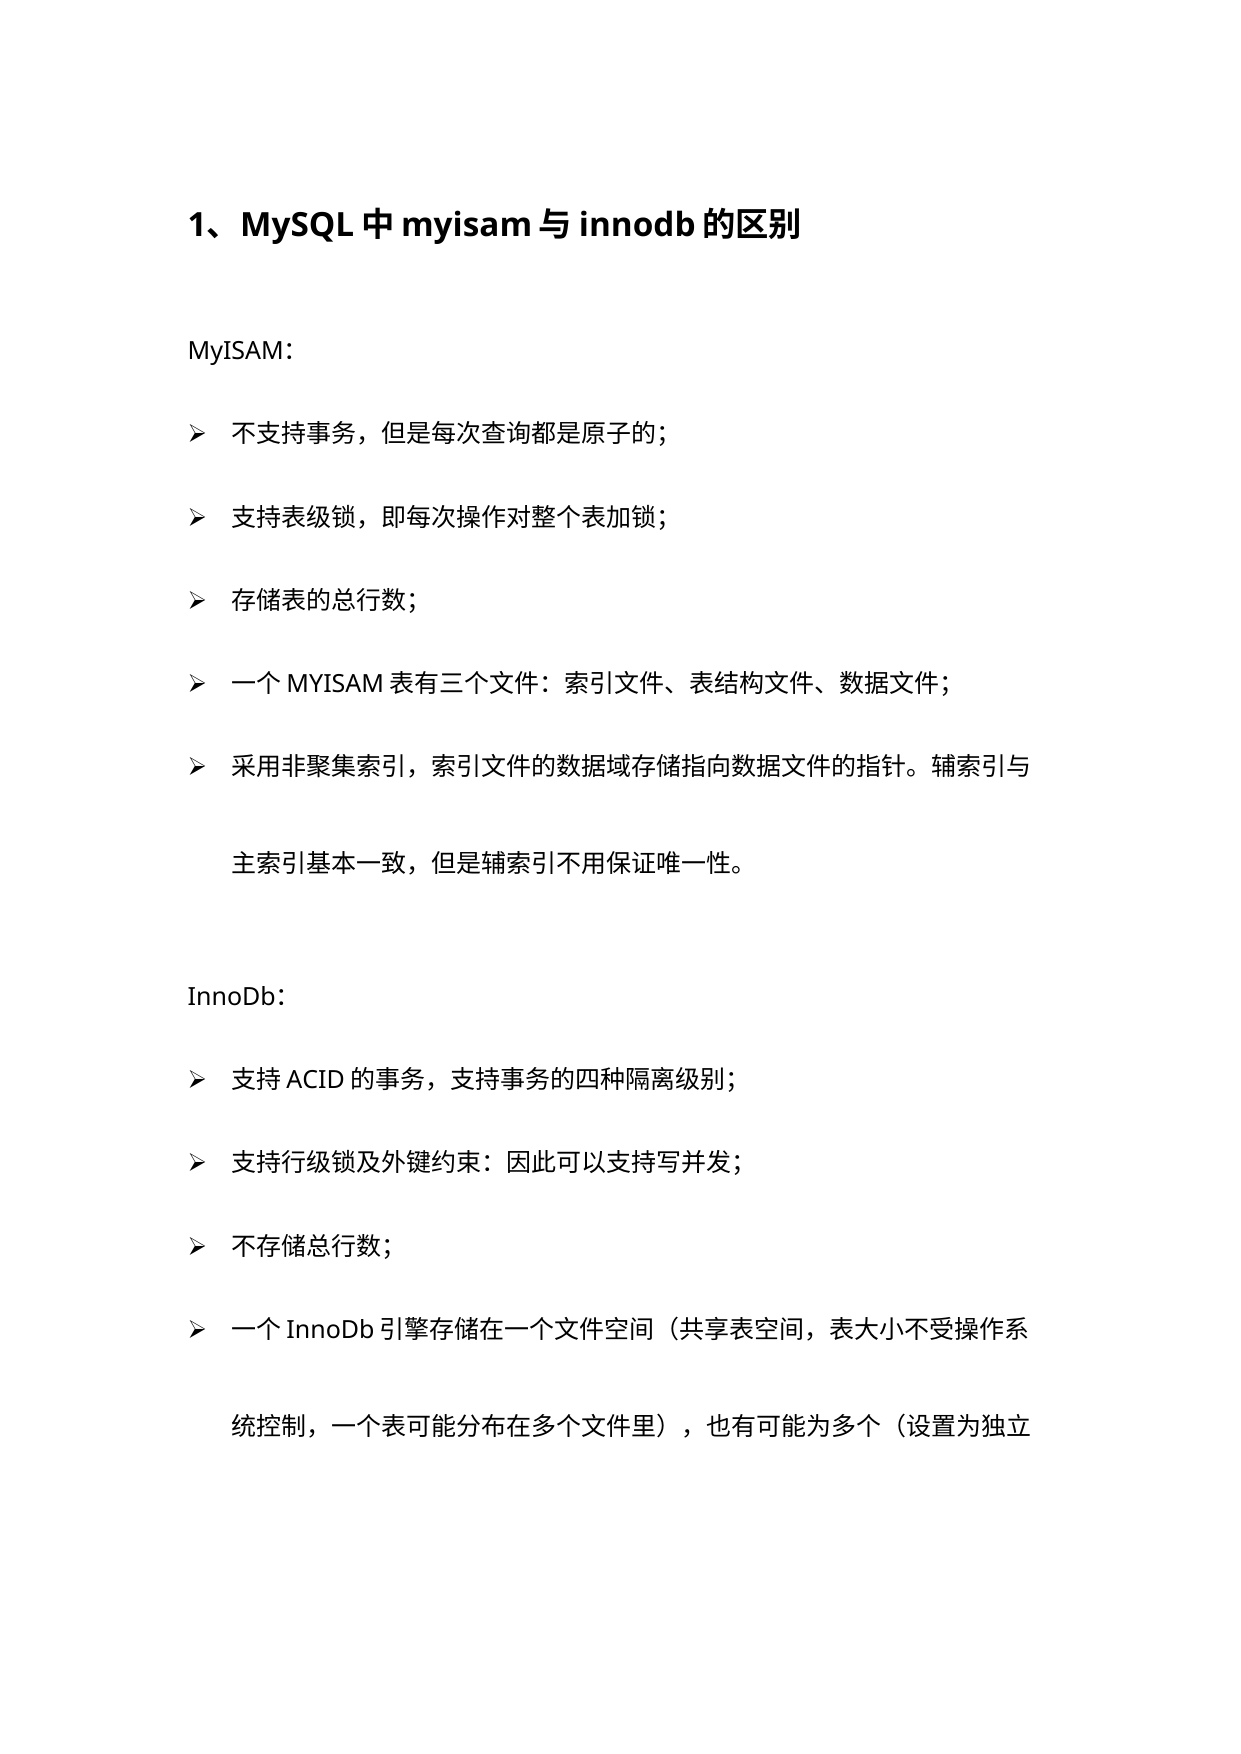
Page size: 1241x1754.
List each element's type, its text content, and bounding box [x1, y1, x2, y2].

text MyISAM： [187, 316, 1053, 381]
list 支持行级锁及外键约束：因此可以支持写并发； [187, 1128, 1053, 1193]
text InnoDb： [187, 962, 1053, 1027]
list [187, 1295, 1053, 1457]
list 存储表的总行数； [187, 566, 1053, 631]
list 不存储总行数； [187, 1212, 1053, 1277]
list 一个MYISAM表有三个文件：索引文件、表结构文件、数据文件； [187, 649, 1053, 714]
list 支持ACID的事务，支持事务的四种隔离级别； [187, 1045, 1053, 1110]
subtitle 1、MySQL中myisam与innodb的区别 [187, 189, 1053, 254]
list 不支持事务，但是每次查询都是原子的； [187, 399, 1053, 464]
list 支持表级锁，即每次操作对整个表加锁； [187, 483, 1053, 548]
list 采用非聚集索引，索引文件的数据域存储指向数据文件的指针。辅索引与主索引基本一致，但是辅索引不用保证唯一性。 [187, 732, 1053, 894]
